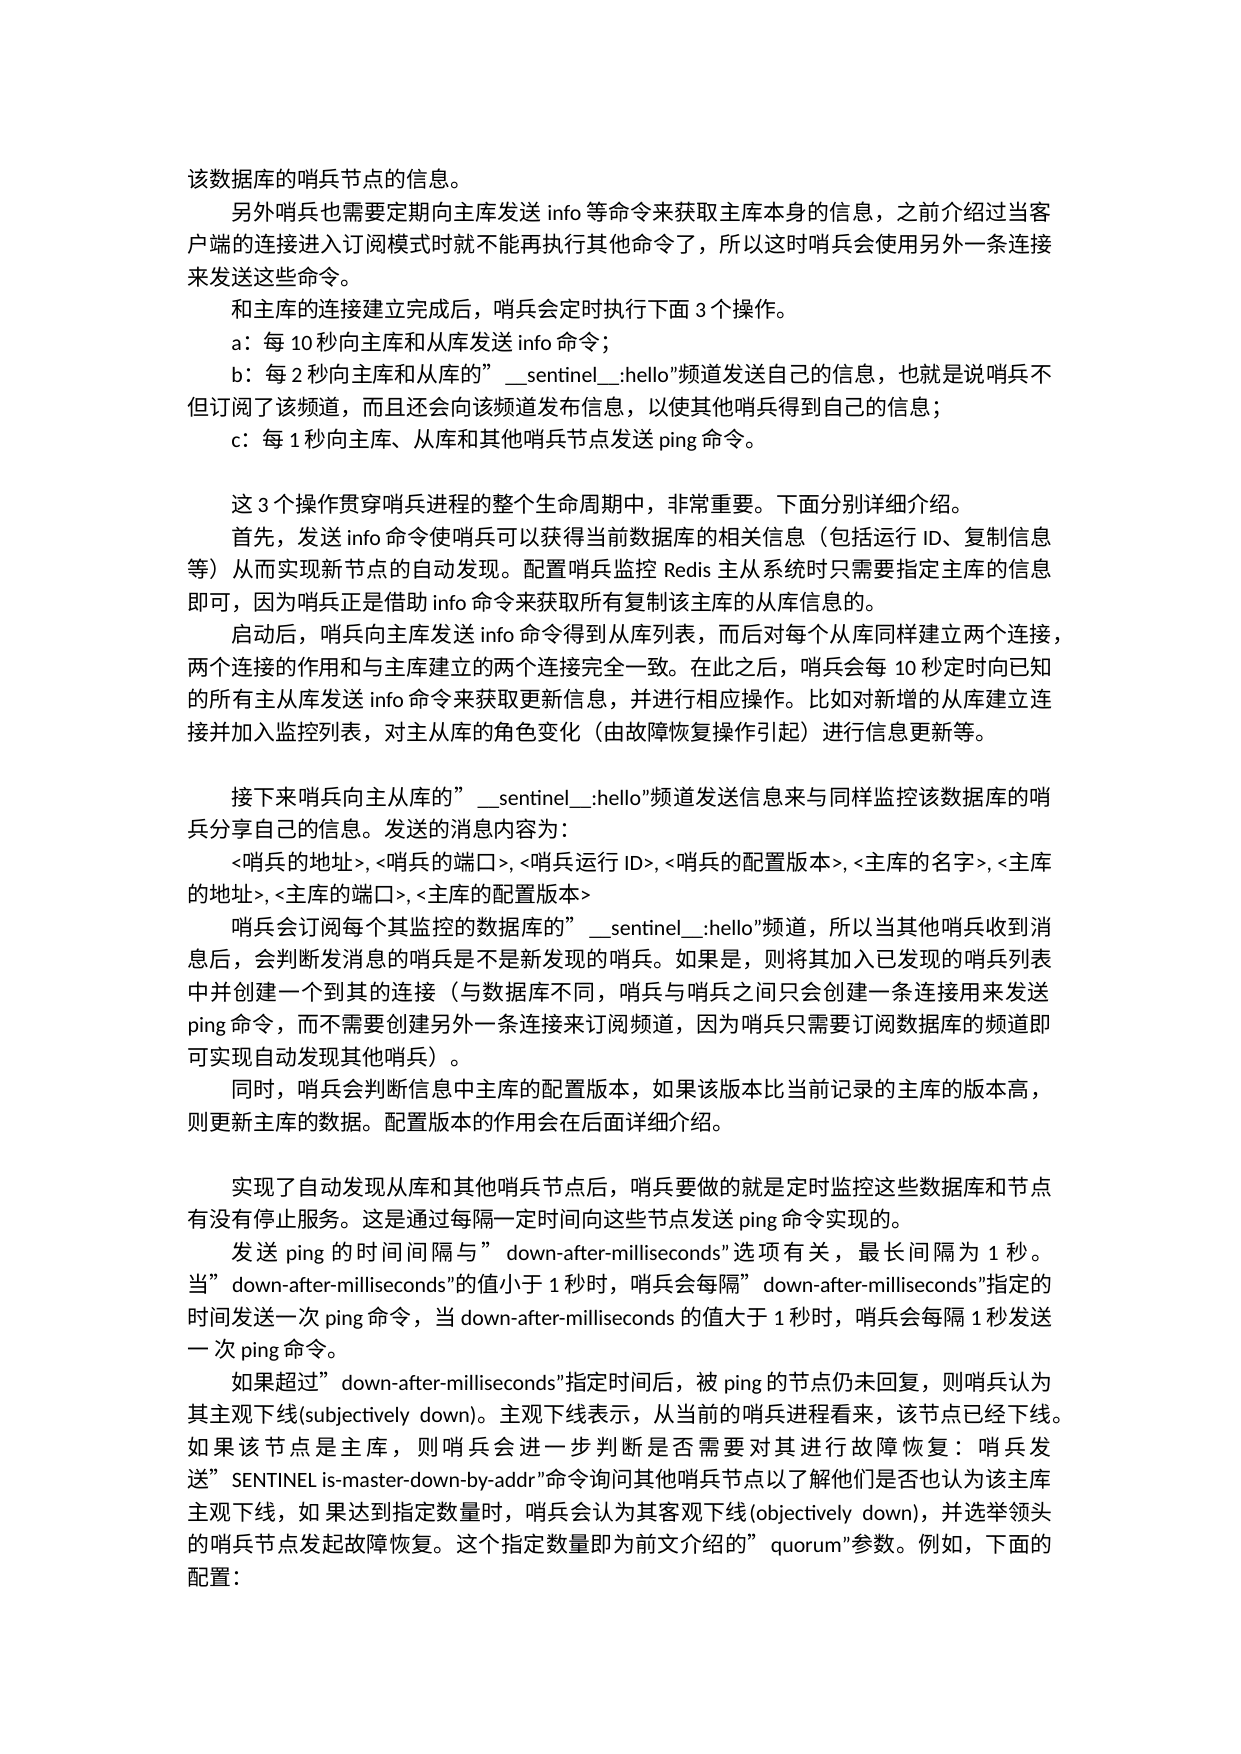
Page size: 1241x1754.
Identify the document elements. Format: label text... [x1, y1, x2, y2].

text 首先，发送info命令使哨兵可以获得当前数据库的相关信息（包括运行ID、复制信息等）从而实现新节点的自动发现。配置哨兵监控 Redis 主从系统时只需要指定主库的信息即可，因为哨兵正是借助info命令来获取所有复制该主库的从库信息的。 [187, 519, 1053, 617]
text 和主库的连接建立完成后，哨兵会定时执行下面3个操作。 [187, 292, 1053, 324]
text 这3个操作贯穿哨兵进程的整个生命周期中，非常重要。下面分别详细介绍。 [187, 487, 1053, 519]
text 发送ping的时间间隔与”down-after-milliseconds”选项有关，最长间隔为1秒。当”down-after-milliseconds”的值小于1秒时，哨兵会每隔”down-after-milliseconds”指定的时间发送一次ping命令，当down-after-milliseconds 的值大于1秒时，哨兵会每隔1秒发送一 次ping命令。 [187, 1234, 1053, 1364]
text 另外哨兵也需要定期向主库发送info等命令来获取主库本身的信息，之前介绍过当客户端的连接进入订阅模式时就不能再执行其他命令了，所以这时哨兵会使用另外一条连接来发送这些命令。 [187, 194, 1053, 292]
text a：每10秒向主库和从库发送info命令； [187, 324, 1053, 357]
text 哨兵会订阅每个其监控的数据库的”__sentinel__:hello”频道，所以当其他哨兵收到消息后，会判断发消息的哨兵是不是新发现的哨兵。如果是，则将其加入已发现的哨兵列表中并创建一个到其的连接（与数据库不同，哨兵与哨兵之间只会创建一条连接用来发送ping命令，而不需要创建另外一条连接来订阅频道，因为哨兵只需要订阅数据库的频道即可实现自动发现其他哨兵）。 [187, 909, 1053, 1072]
text <哨兵的地址>, <哨兵的端口>, <哨兵运行ID>, <哨兵的配置版本>, <主库的名字>, <主库的地址>, <主库的端口>, <主库的配置版本> [187, 844, 1053, 909]
text 接下来哨兵向主从库的”__sentinel__:hello”频道发送信息来与同样监控该数据库的哨兵分享自己的信息。发送的消息内容为： [187, 779, 1053, 844]
text 同时，哨兵会判断信息中主库的配置版本，如果该版本比当前记录的主库的版本高，则更新主库的数据。配置版本的作用会在后面详细介绍。 [187, 1072, 1053, 1137]
text 启动后，哨兵向主库发送info命令得到从库列表，而后对每个从库同样建立两个连接，两个连接的作用和与主库建立的两个连接完全一致。在此之后，哨兵会每 10 秒定时向已知的所有主从库发送info命令来获取更新信息，并进行相应操作。比如对新增的从库建立连接并加入监控列表，对主从库的角色变化（由故障恢复操作引起）进行信息更新等。 [187, 617, 1053, 747]
text 如果超过”down-after-milliseconds”指定时间后，被ping的节点仍未回复，则哨兵认为其主观下线(subjectively down)。主观下线表示，从当前的哨兵进程看来，该节点已经下线。如果该节点是主库，则哨兵会进一步判断是否需要对其进行故障恢复：哨兵发送”SENTINEL is-master-down-by-addr”命令询问其他哨兵节点以了解他们是否也认为该主库主观下线，如 果达到指定数量时，哨兵会认为其客观下线(objectively down)，并选举领头的哨兵节点发起故障恢复。这个指定数量即为前文介绍的”quorum”参数。例如，下面的配置： [187, 1364, 1053, 1592]
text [187, 162, 1053, 194]
text b：每2秒向主库和从库的”__sentinel__:hello”频道发送自己的信息，也就是说哨兵不但订阅了该频道，而且还会向该频道发布信息，以使其他哨兵得到自己的信息； [187, 357, 1053, 422]
text c：每1秒向主库、从库和其他哨兵节点发送ping命令。 [187, 422, 1053, 454]
text 实现了自动发现从库和其他哨兵节点后，哨兵要做的就是定时监控这些数据库和节点有没有停止服务。这是通过每隔一定时间向这些节点发送ping命令实现的。 [187, 1169, 1053, 1234]
